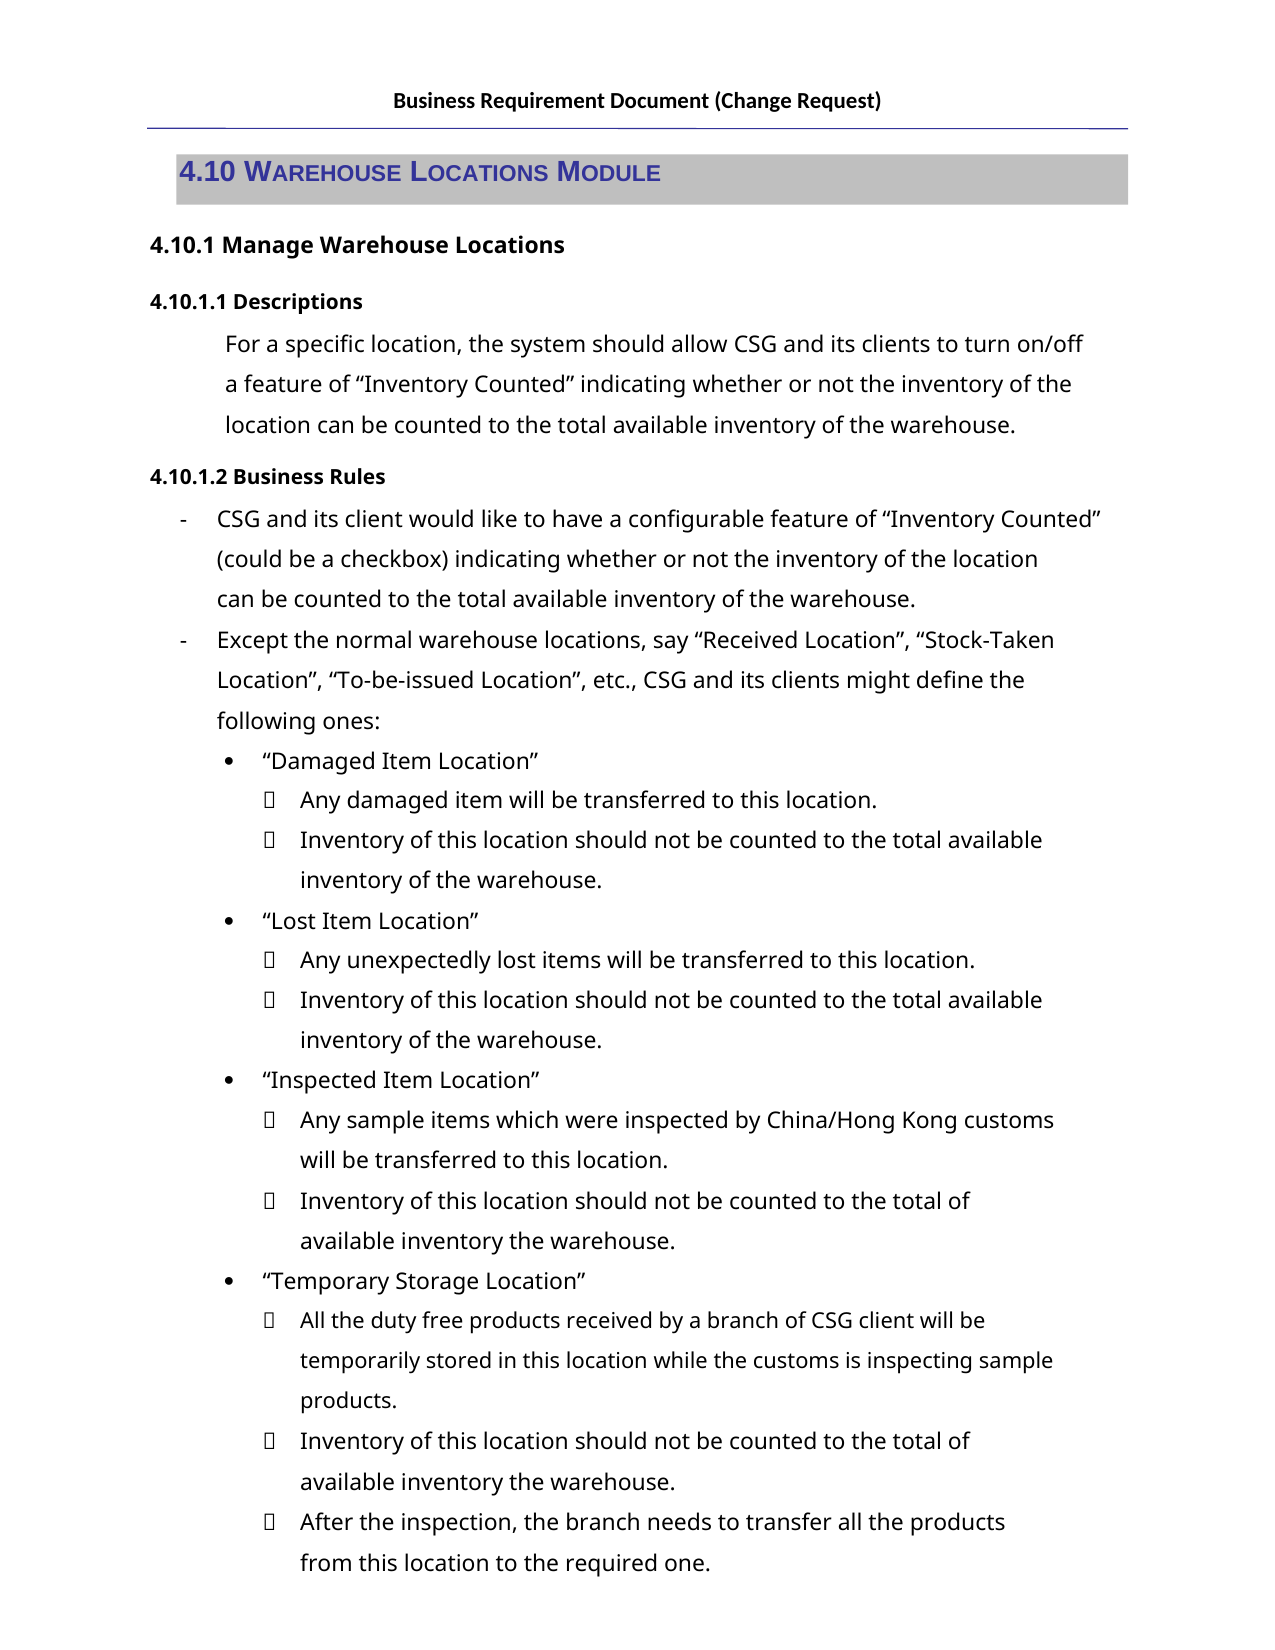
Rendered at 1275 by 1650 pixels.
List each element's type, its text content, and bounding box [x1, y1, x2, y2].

list Inventory of this location should not be counted to the total available inventory of the warehouse. [262, 984, 1102, 1055]
list CSG and its client would like to have a configurable feature of “Inventory Counted” [179, 503, 1125, 534]
list Inventory of this location should not be counted to the total of available inventory the warehouse. [262, 1185, 1027, 1256]
text Business Requirement Document (Change Request) [150, 87, 1125, 114]
list Any sample items which were inspected by China/Hong Kong customs will be transferred to this location. [262, 1104, 1081, 1175]
text 4.10.1 Manage Warehouse Locations [150, 229, 1125, 261]
list Any unexpectedly lost items will be transferred to this location. [262, 944, 1125, 975]
text (could be a checkbox) indicating whether or not the inventory of the location can be counted to the total available inventory of the warehouse. [217, 543, 1071, 614]
list “Temporary Storage Location” [225, 1265, 1125, 1296]
list Except the normal warehouse locations, say “Received Location”, “Stock-Taken Location”, “To-be-issued Location”, etc., CSG and its clients might define the following ones: [179, 624, 1089, 736]
text 4.10.1.2 Business Rules [150, 462, 1125, 491]
list After the inspection, the branch needs to transfer all the products from this location to the required one. [262, 1506, 1060, 1578]
list Inventory of this location should not be counted to the total available inventory of the warehouse. [262, 824, 1102, 896]
list “Inspected Item Location” [225, 1064, 1125, 1096]
list “Lost Item Location” [225, 905, 1125, 936]
list Inventory of this location should not be counted to the total of available inventory the warehouse. [262, 1425, 1027, 1497]
list “Damaged Item Location” [225, 745, 1125, 777]
list Any damaged item will be transferred to this location. [262, 784, 1125, 816]
text 4.10 WAREHOUSE LOCATIONS MODULE [179, 154, 1125, 187]
list All the duty free products received by a branch of CSG client will be temporarily stored in this location while the customs is inspecting sample products. [262, 1304, 1104, 1415]
text 4.10.1.1 Descriptions [150, 287, 1125, 316]
text For a specific location, the system should allow CSG and its clients to turn on/off a feature of “Inventory Counted” indicating whether or not the inventory of the location can be counted to the total available inventory of the warehouse. [225, 328, 1094, 440]
